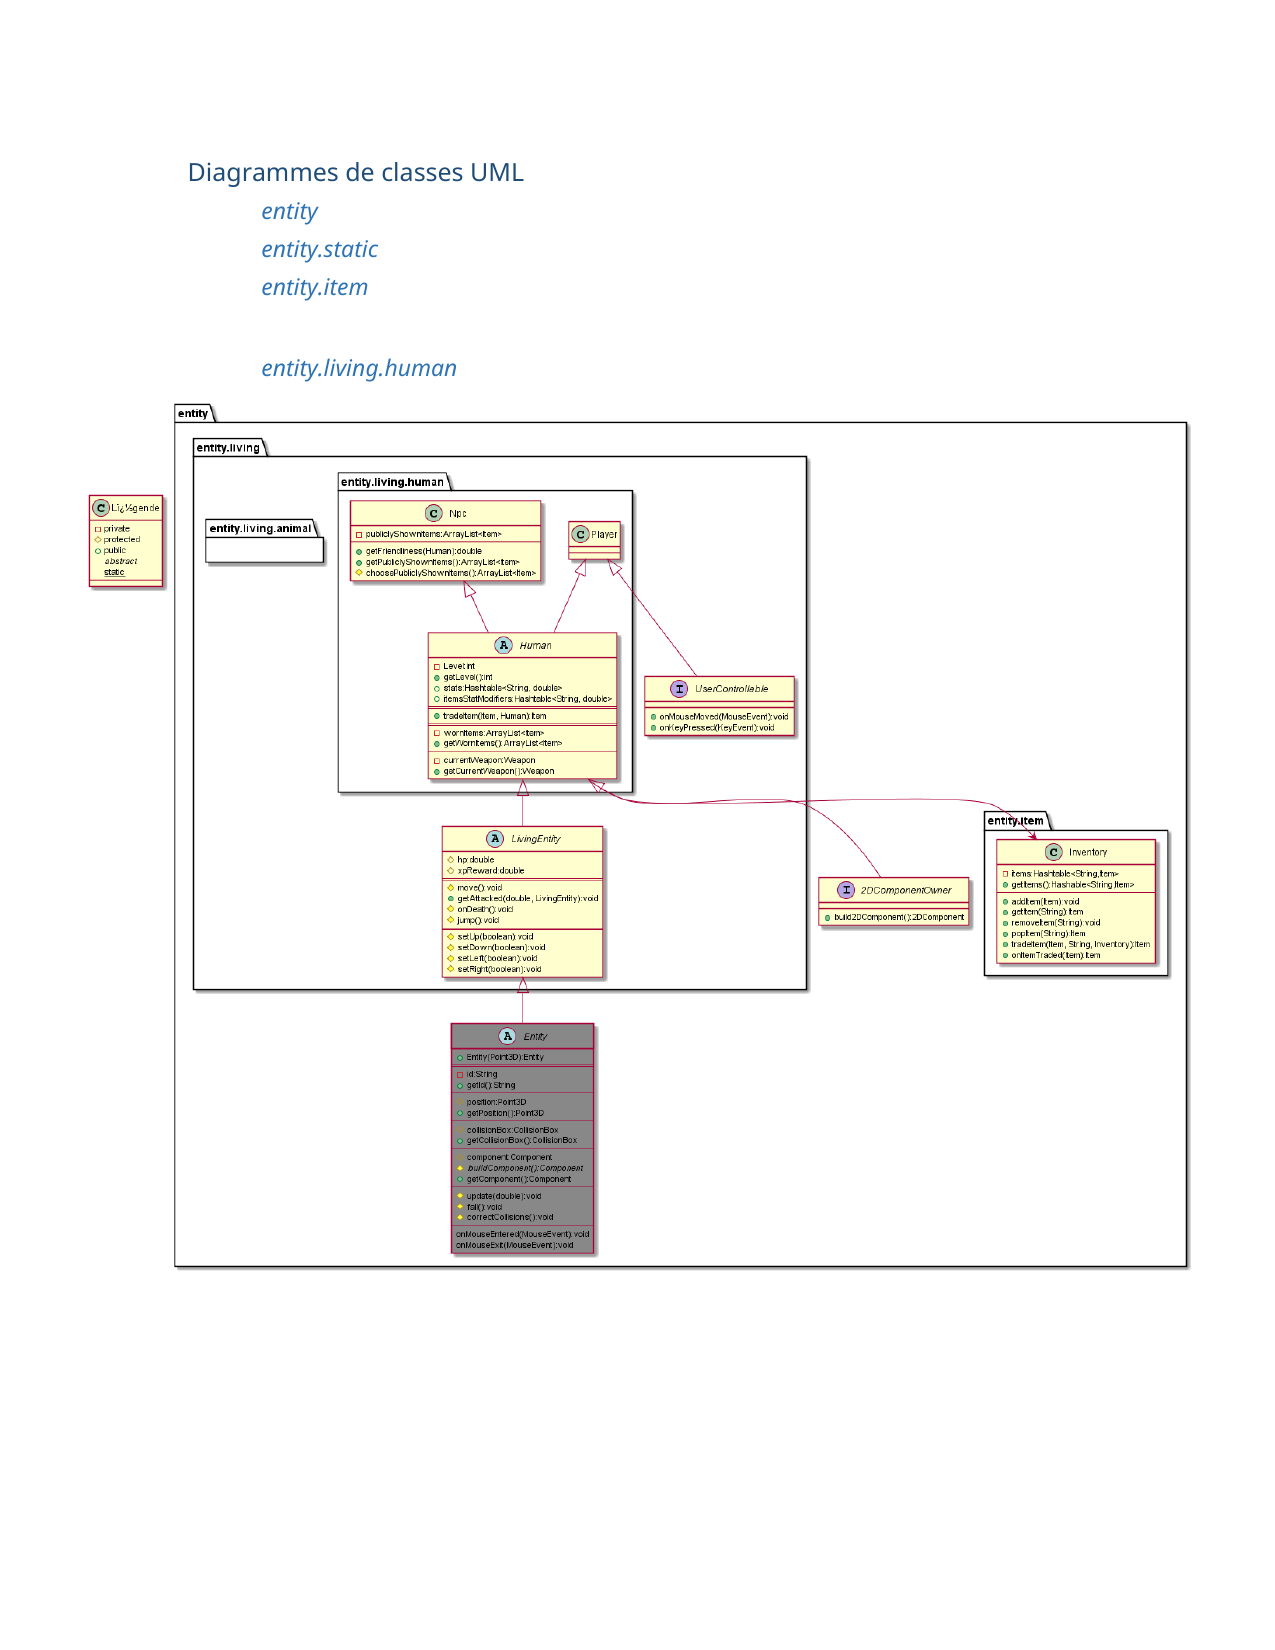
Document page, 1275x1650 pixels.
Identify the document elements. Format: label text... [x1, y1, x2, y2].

subtitle Diagrammes de classes UML [187, 154, 1087, 188]
picture [84, 385, 1202, 1274]
subtitle entity.living.human [261, 352, 1087, 383]
subtitle entity.item [261, 271, 1087, 302]
subtitle entity.static [261, 233, 1087, 264]
subtitle entity [261, 195, 1087, 226]
